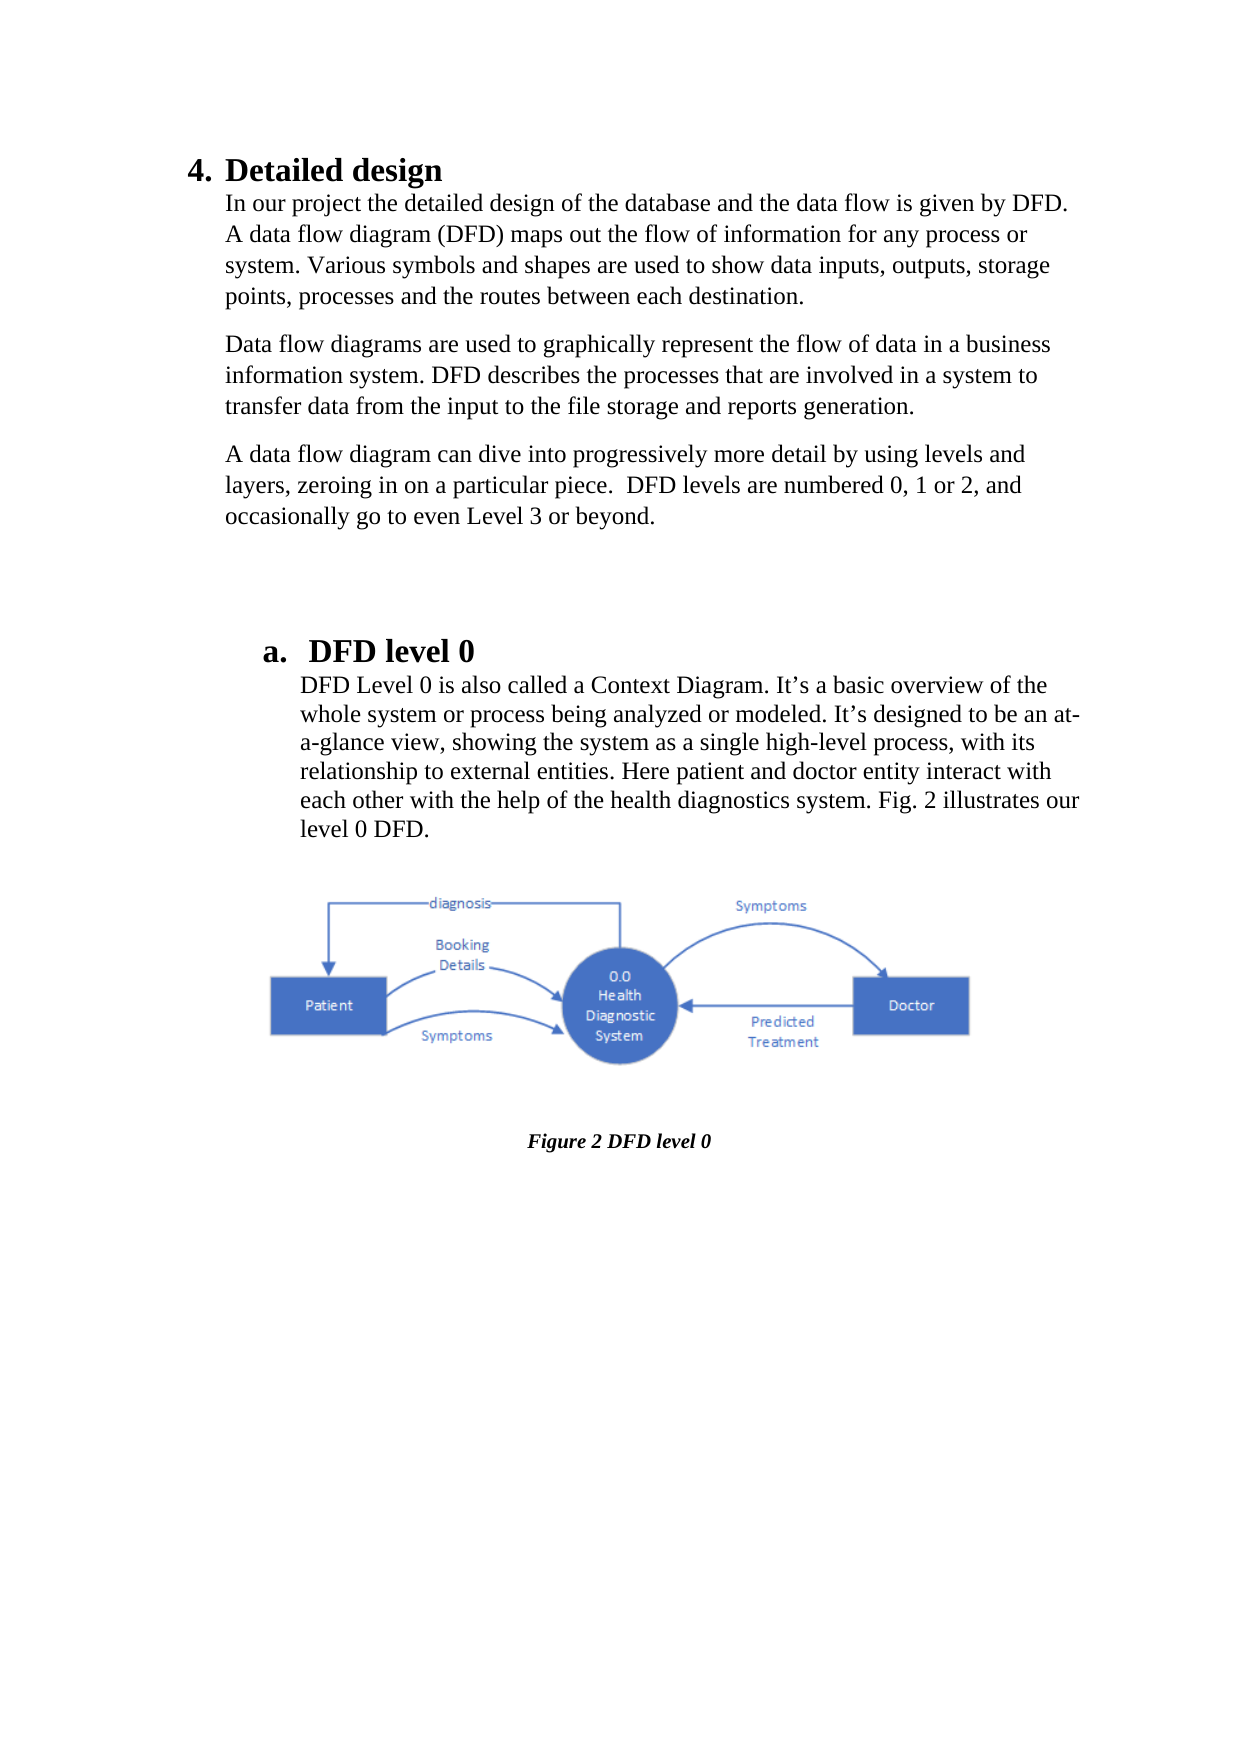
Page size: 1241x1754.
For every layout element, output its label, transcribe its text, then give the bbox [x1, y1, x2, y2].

picture [265, 887, 975, 1066]
subtitle Detailed design [187, 150, 1090, 188]
subtitle DFD level 0 DFD Level 0 is also called a Context Diagram. It’s a basic overview of the whole system or process being analyzed or modeled. It’s designed to be an at-a-glance view, showing the system as a single high-level process, with its relationship to external entities. Here patient and doctor entity interact with each other with the help of the health diagnostics system. Fig. 2 illustrates our level 0 DFD. [262, 632, 1090, 842]
text Data flow diagrams are used to graphically represent the flow of data in a business information system. DFD describes the processes that are involved in a system to transfer data from the input to the file storage and reports generation. [225, 329, 1090, 420]
text A data flow diagram can dive into progressively more detail by using levels and layers, zeroing in on a particular piece. DFD levels are numbered 0, 1 or 2, and occasionally go to even Level 3 or beyond. [225, 439, 1090, 560]
text In our project the detailed design of the database and the data flow is given by DFD. A data flow diagram (DFD) maps out the flow of information for any process or system. Various symbols and shapes are used to show data inputs, outputs, storage points, processes and the routes between each destination. [225, 188, 1090, 310]
text Figure 2 DFD level 0 [150, 1129, 1090, 1153]
